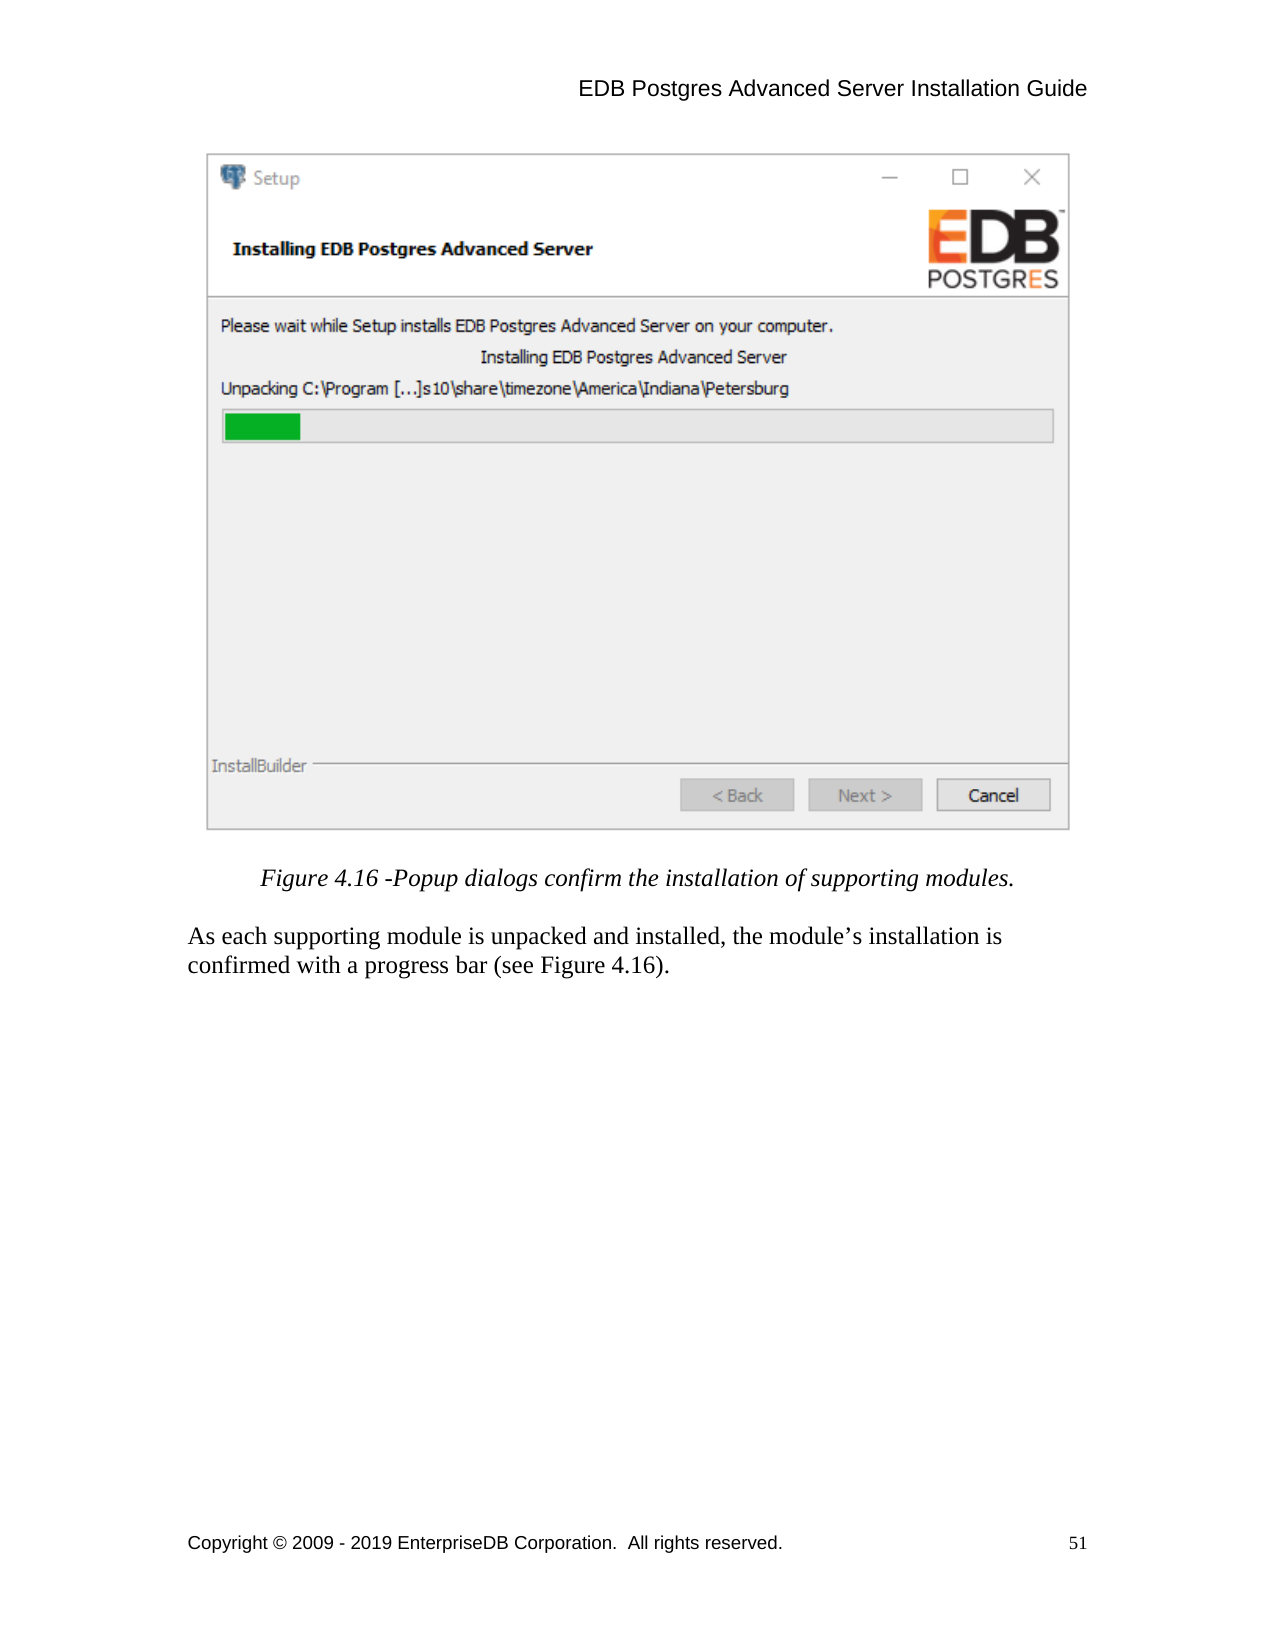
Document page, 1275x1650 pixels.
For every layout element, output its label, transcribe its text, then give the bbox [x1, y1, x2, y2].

picture [202, 150, 1073, 835]
text Figure 4.16 -Popup dialogs confirm the installation of supporting modules. [187, 863, 1087, 892]
text As each supporting module is unpacked and installed, the module’s installation is confirmed with a progress bar (see Figure 4.16). [187, 921, 1087, 979]
